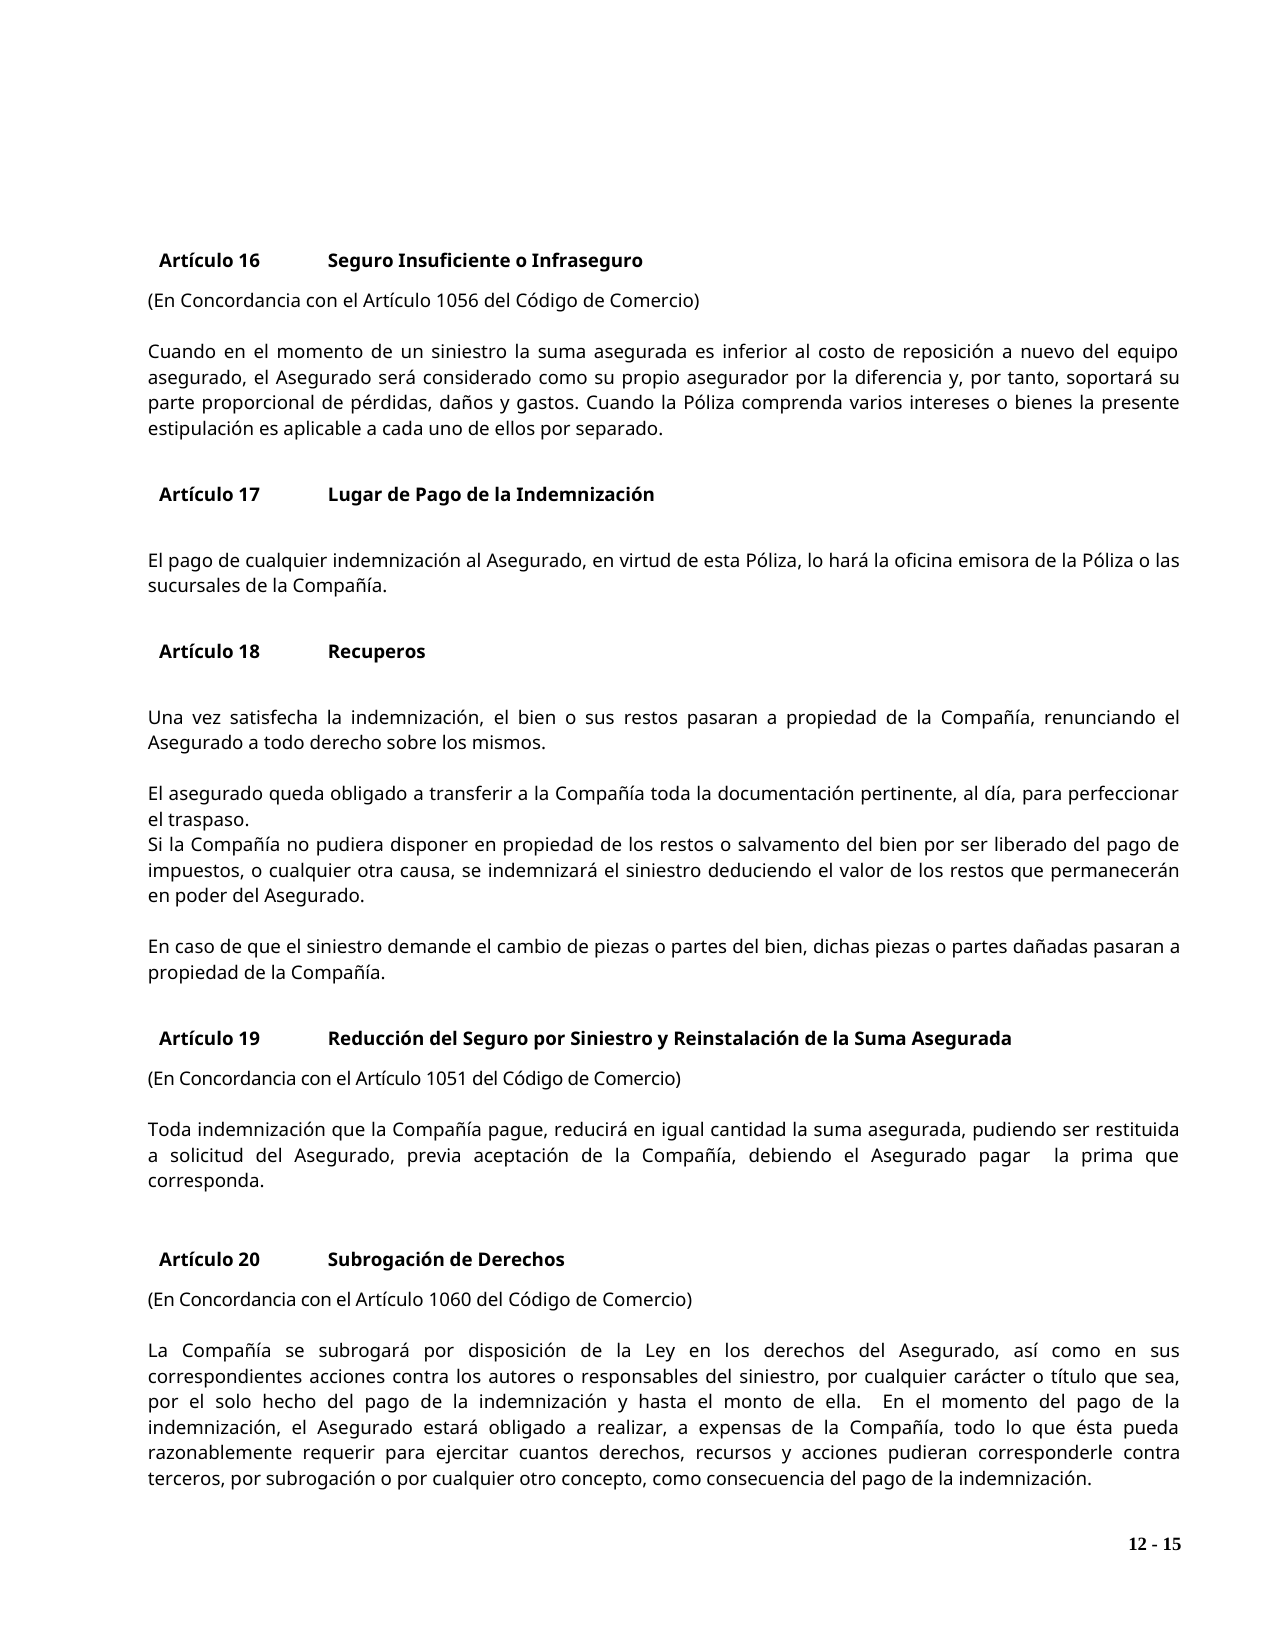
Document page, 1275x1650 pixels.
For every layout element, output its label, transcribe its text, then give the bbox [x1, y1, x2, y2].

table_header Artículo 20 [148, 1231, 316, 1286]
text (En Concordancia con el Artículo 1056 del Código de Comercio) [148, 287, 1181, 313]
table_header Subrogación de Derechos [316, 1231, 1066, 1286]
text Una vez satisfecha la indemnización, el bien o sus restos pasaran a propiedad de la Compañía, renunciando el Asegurado a todo derecho sobre los mismos. [148, 704, 1181, 755]
text Toda indemnización que la Compañía pague, reducirá en igual cantidad la suma asegurada, pudiendo ser restituida a solicitud del Asegurado, previa aceptación de la Compañía, debiendo el Asegurado pagar la prima que corresponda. [148, 1117, 1181, 1193]
text Si la Compañía no pudiera disponer en propiedad de los restos o salvamento del bien por ser liberado del pago de impuestos, o cualquier otra causa, se indemnizará el siniestro deduciendo el valor de los restos que permanecerán en poder del Asegurado. [148, 832, 1181, 908]
table_header Lugar de Pago de la Indemnización [316, 466, 1066, 521]
text El asegurado queda obligado a transferir a la Compañía toda la documentación pertinente, al día, para perfeccionar el traspaso. [148, 781, 1181, 832]
text Cuando en el momento de un siniestro la suma asegurada es inferior al costo de reposición a nuevo del equipo asegurado, el Asegurado será considerado como su propio asegurador por la diferencia y, por tanto, soportará su parte proporcional de pérdidas, daños y gastos. Cuando la Póliza comprenda varios intereses o bienes la presente estipulación es aplicable a cada uno de ellos por separado. [148, 338, 1181, 441]
table_header Artículo 18 [148, 624, 316, 679]
table_header Reducción del Seguro por Siniestro y Reinstalación de la Suma Asegurada [316, 1010, 1066, 1066]
table_header Recuperos [316, 624, 1066, 679]
text El pago de cualquier indemnización al Asegurado, en virtud de esta Póliza, lo hará la oficina emisora de la Póliza o las sucursales de la Compañía. [148, 547, 1181, 598]
text (En Concordancia con el Artículo 1060 del Código de Comercio) [148, 1286, 1181, 1312]
table_header Artículo 17 [148, 466, 316, 521]
table_header Artículo 16 [148, 232, 316, 287]
text La Compañía se subrogará por disposición de la Ley en los derechos del Asegurado, así como en sus correspondientes acciones contra los autores o responsables del siniestro, por cualquier carácter o título que sea, por el solo hecho del pago de la indemnización y hasta el monto de ella. En el momento del pago de la indemnización, el Asegurado estará obligado a realizar, a expensas de la Compañía, todo lo que ésta pueda razonablemente requerir para ejercitar cuantos derechos, recursos y acciones pudieran corresponderle contra terceros, por subrogación o por cualquier otro concepto, como consecuencia del pago de la indemnización. [148, 1337, 1181, 1491]
text En caso de que el siniestro demande el cambio de piezas o partes del bien, dichas piezas o partes dañadas pasaran a propiedad de la Compañía. [148, 934, 1181, 985]
table_header Artículo 19 [148, 1010, 316, 1066]
table_header Seguro Insuficiente o Infraseguro [316, 232, 1066, 287]
text (En Concordancia con el Artículo 1051 del Código de Comercio) [148, 1066, 1181, 1091]
